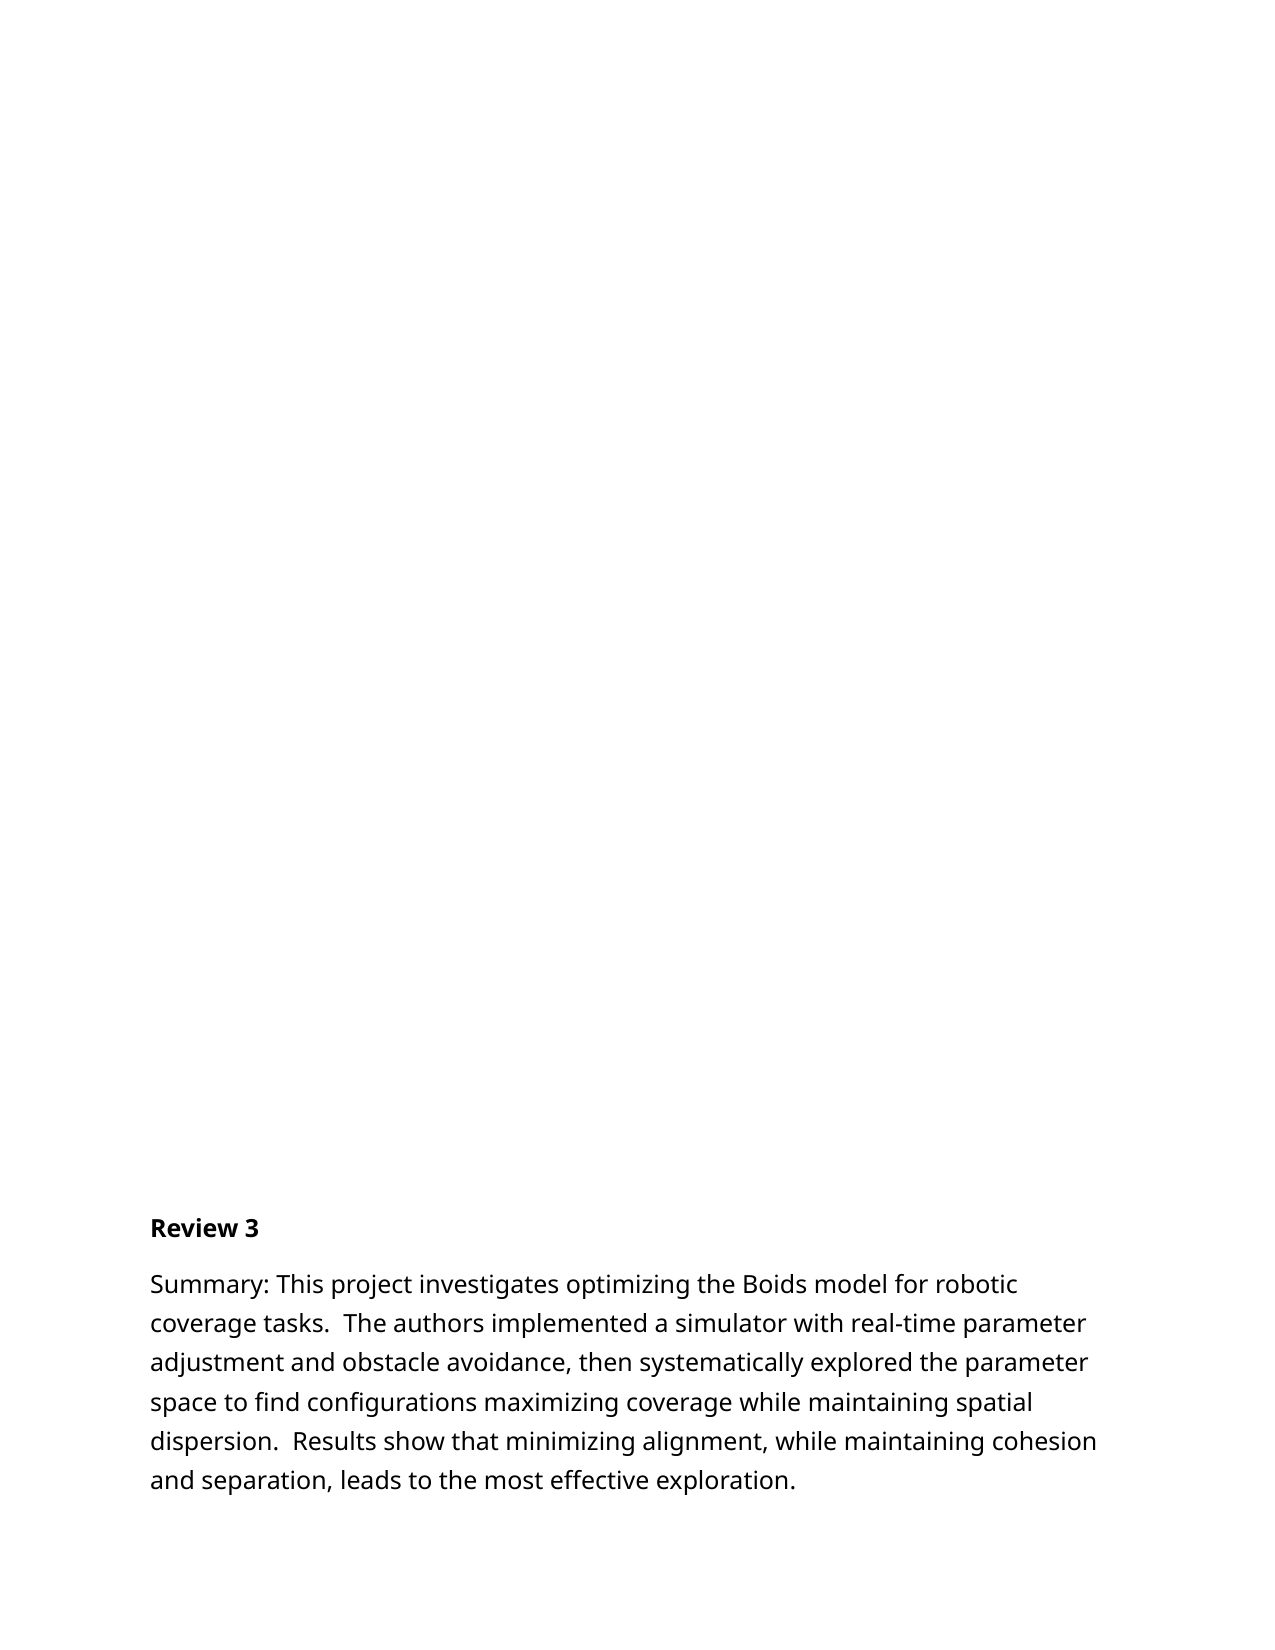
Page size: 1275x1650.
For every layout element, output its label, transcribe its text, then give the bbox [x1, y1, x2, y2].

text Summary: This project investigates optimizing the Boids model for robotic coverage tasks. The authors implemented a simulator with real-time parameter adjustment and obstacle avoidance, then systematically explored the parameter space to find configurations maximizing coverage while maintaining spatial dispersion. Results show that minimizing alignment, while maintaining cohesion and separation, leads to the most effective exploration. [150, 1267, 1125, 1497]
text Review 3 [150, 1211, 1125, 1245]
